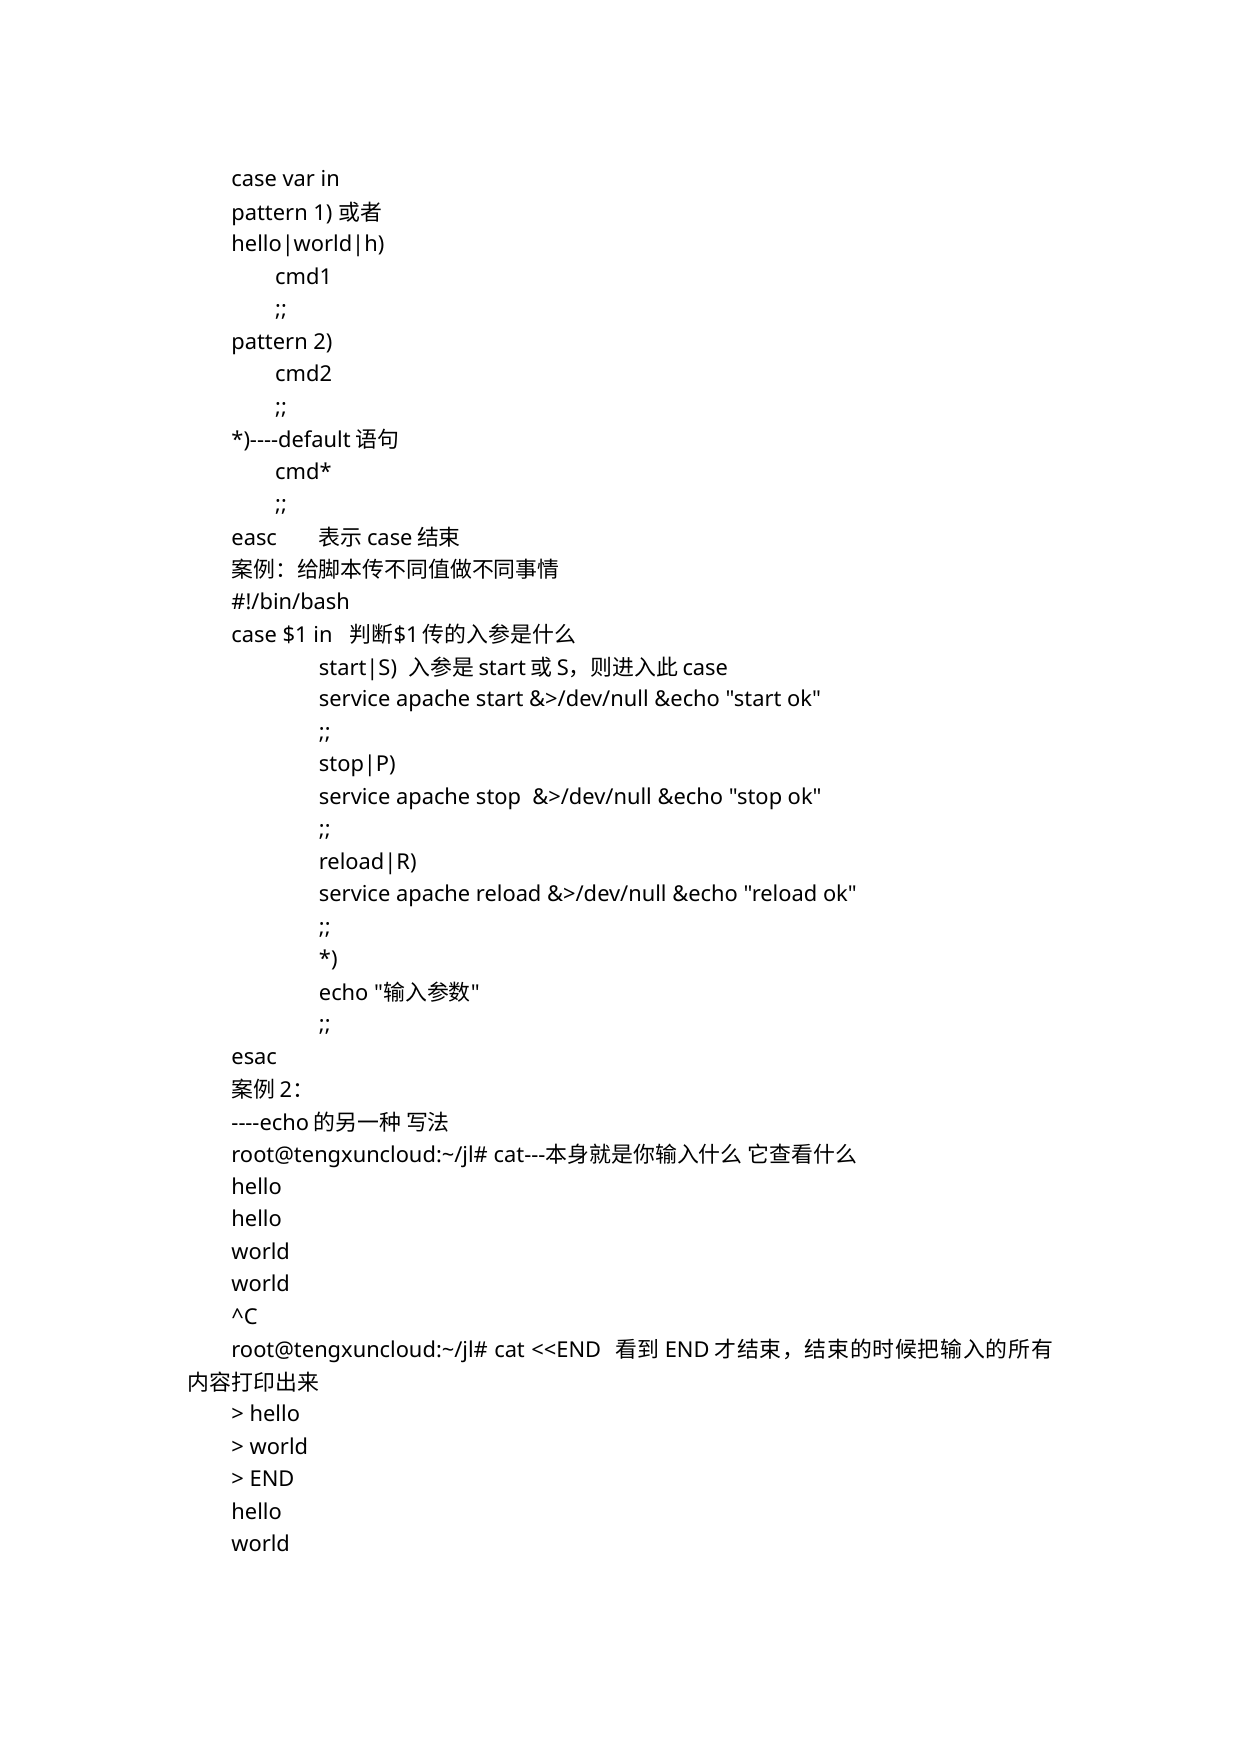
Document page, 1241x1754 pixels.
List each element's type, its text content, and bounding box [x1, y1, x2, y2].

text ;; [187, 292, 1053, 324]
text cmd2 [187, 357, 1053, 389]
text hello [187, 1202, 1053, 1234]
text hello|world|h) [187, 227, 1053, 259]
text hello [187, 1494, 1053, 1527]
text ;; [187, 909, 1053, 942]
text world [187, 1527, 1053, 1559]
text case $1 in 判断$1传的入参是什么 [187, 617, 1053, 649]
text > END [187, 1462, 1053, 1494]
text 案例：给脚本传不同值做不同事情 [187, 552, 1053, 584]
text echo "输入参数" [187, 974, 1053, 1007]
text service apache reload &>/dev/null &echo "reload ok" [187, 877, 1053, 909]
text service apache stop &>/dev/null &echo "stop ok" [187, 779, 1053, 812]
text service apache start &>/dev/null &echo "start ok" [187, 682, 1053, 714]
text ;; [187, 714, 1053, 747]
text root@tengxuncloud:~/jl# cat <<END 看到END才结束，结束的时候把输入的所有内容打印出来 [187, 1332, 1053, 1397]
text pattern 2) [187, 324, 1053, 357]
text > world [187, 1429, 1053, 1462]
text *)----default语句 [187, 422, 1053, 454]
text *) [187, 942, 1053, 974]
text ----echo的另一种 写法 [187, 1104, 1053, 1137]
text root@tengxuncloud:~/jl# cat---本身就是你输入什么 它查看什么 [187, 1137, 1053, 1169]
text case var in [187, 162, 1053, 194]
text 案例2： [187, 1072, 1053, 1104]
text cmd* [187, 454, 1053, 487]
text hello [187, 1169, 1053, 1202]
text world [187, 1234, 1053, 1267]
text cmd1 [187, 259, 1053, 292]
text easc 表示case结束 [187, 519, 1053, 552]
text ;; [187, 487, 1053, 519]
text > hello [187, 1397, 1053, 1429]
text reload|R) [187, 844, 1053, 877]
text esac [187, 1039, 1053, 1072]
text #!/bin/bash [187, 584, 1053, 617]
text stop|P) [187, 747, 1053, 779]
text start|S) 入参是start或S，则进入此case [187, 649, 1053, 682]
text ^C [187, 1299, 1053, 1332]
text ;; [187, 812, 1053, 844]
text ;; [187, 1007, 1053, 1039]
text world [187, 1267, 1053, 1299]
text pattern 1) 或者 [187, 194, 1053, 227]
text ;; [187, 389, 1053, 422]
